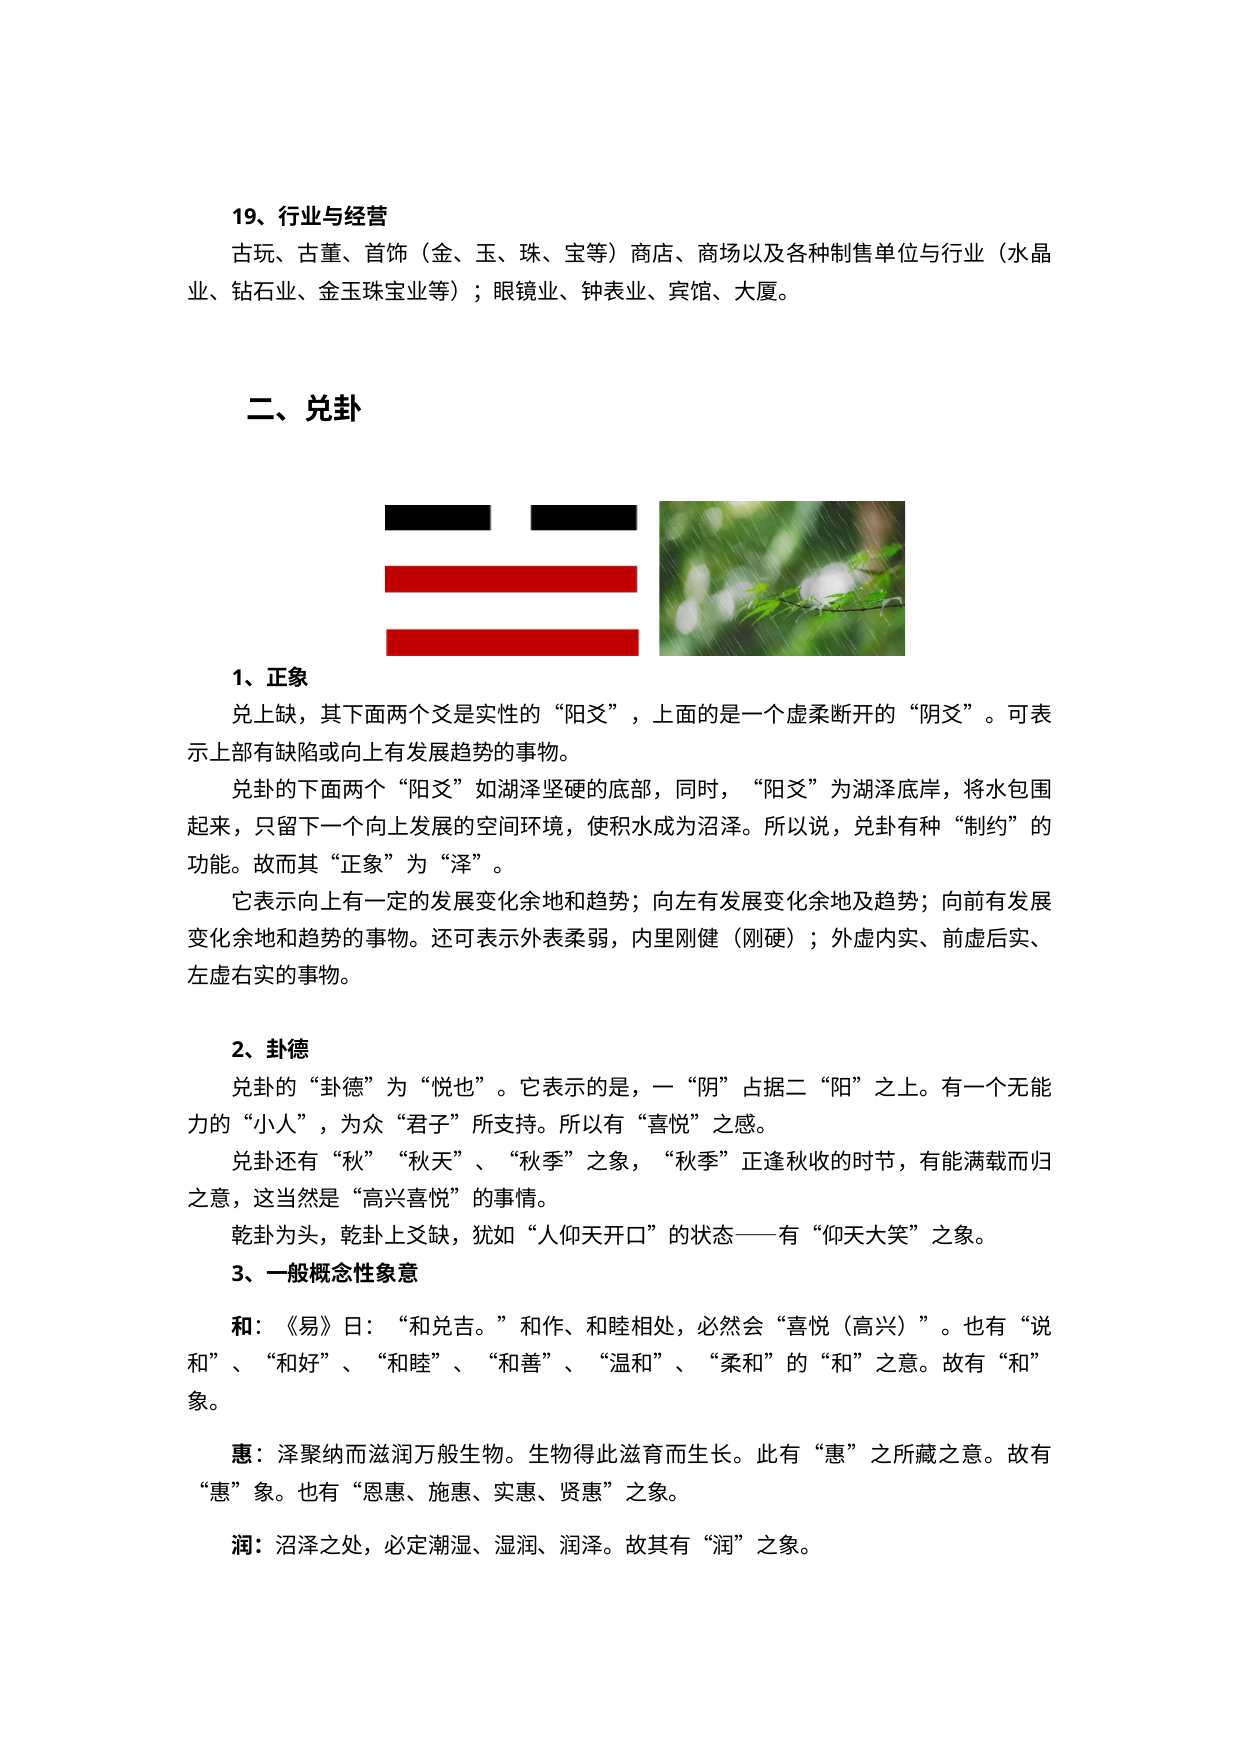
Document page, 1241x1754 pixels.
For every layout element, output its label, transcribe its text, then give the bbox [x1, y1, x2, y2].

picture [385, 505, 640, 656]
text 兑卦的“卦德”为“悦也”。它表示的是，一“阴”占据二“阳”之上。有一个无能力的“小人”，为众“君子”所支持。所以有“喜悦”之感。 [187, 1069, 1053, 1139]
text 兑卦还有“秋”“秋天”、“秋季”之象，“秋季”正逢秋收的时节，有能满载而归之意，这当然是“高兴喜悦”的事情。 [187, 1144, 1053, 1213]
picture [659, 501, 906, 656]
text 乾卦为头，乾卦上爻缺，犹如“人仰天开口”的状态——有“仰天大笑”之象。 [187, 1218, 1053, 1251]
text 2、卦德 [187, 1032, 1053, 1064]
text 兑上缺，其下面两个爻是实性的“阳爻”，上面的是一个虚柔断开的“阴爻”。可表示上部有缺陷或向上有发展趋势的事物。 [187, 697, 1053, 767]
text 它表示向上有一定的发展变化余地和趋势；向左有发展变化余地及趋势；向前有发展变化余地和趋势的事物。还可表示外表柔弱，内里刚健（刚硬）；外虚内实、前虚后实、左虚右实的事物。 [187, 883, 1053, 990]
text 古玩、古董、首饰（金、玉、珠、宝等）商店、商场以及各种制售单位与行业（水晶业、钻石业、金玉珠宝业等）；眼镜业、钟表业、宾馆、大厦。 [187, 236, 1053, 306]
text 19、行业与经营 [187, 199, 1053, 231]
text 3、一般概念性象意 [187, 1255, 1053, 1288]
text 1、正象 [187, 660, 1053, 692]
text 润：沼泽之处，必定潮湿、湿润、润泽。故其有“润”之象。 [187, 1527, 1053, 1560]
text 兑卦的下面两个“阳爻”如湖泽坚硬的底部，同时，“阳爻”为湖泽底岸，将水包围起来，只留下一个向上发展的空间环境，使积水成为沼泽。所以说，兑卦有种“制约”的功能。故而其“正象”为“泽”。 [187, 772, 1053, 879]
subtitle 兑卦 [187, 374, 1053, 439]
text 和：《易》日：“和兑吉。”和作、和睦相处，必然会“喜悦（高兴）”。也有“说和”、“和好”、“和睦”、“和善”、“温和”、“柔和”的“和”之意。故有“和”象。 [187, 1309, 1053, 1416]
text 惠：泽聚纳而滋润万般生物。生物得此滋育而生长。此有“惠”之所藏之意。故有“惠”象。也有“恩惠、施惠、实惠、贤惠”之象。 [187, 1437, 1053, 1507]
